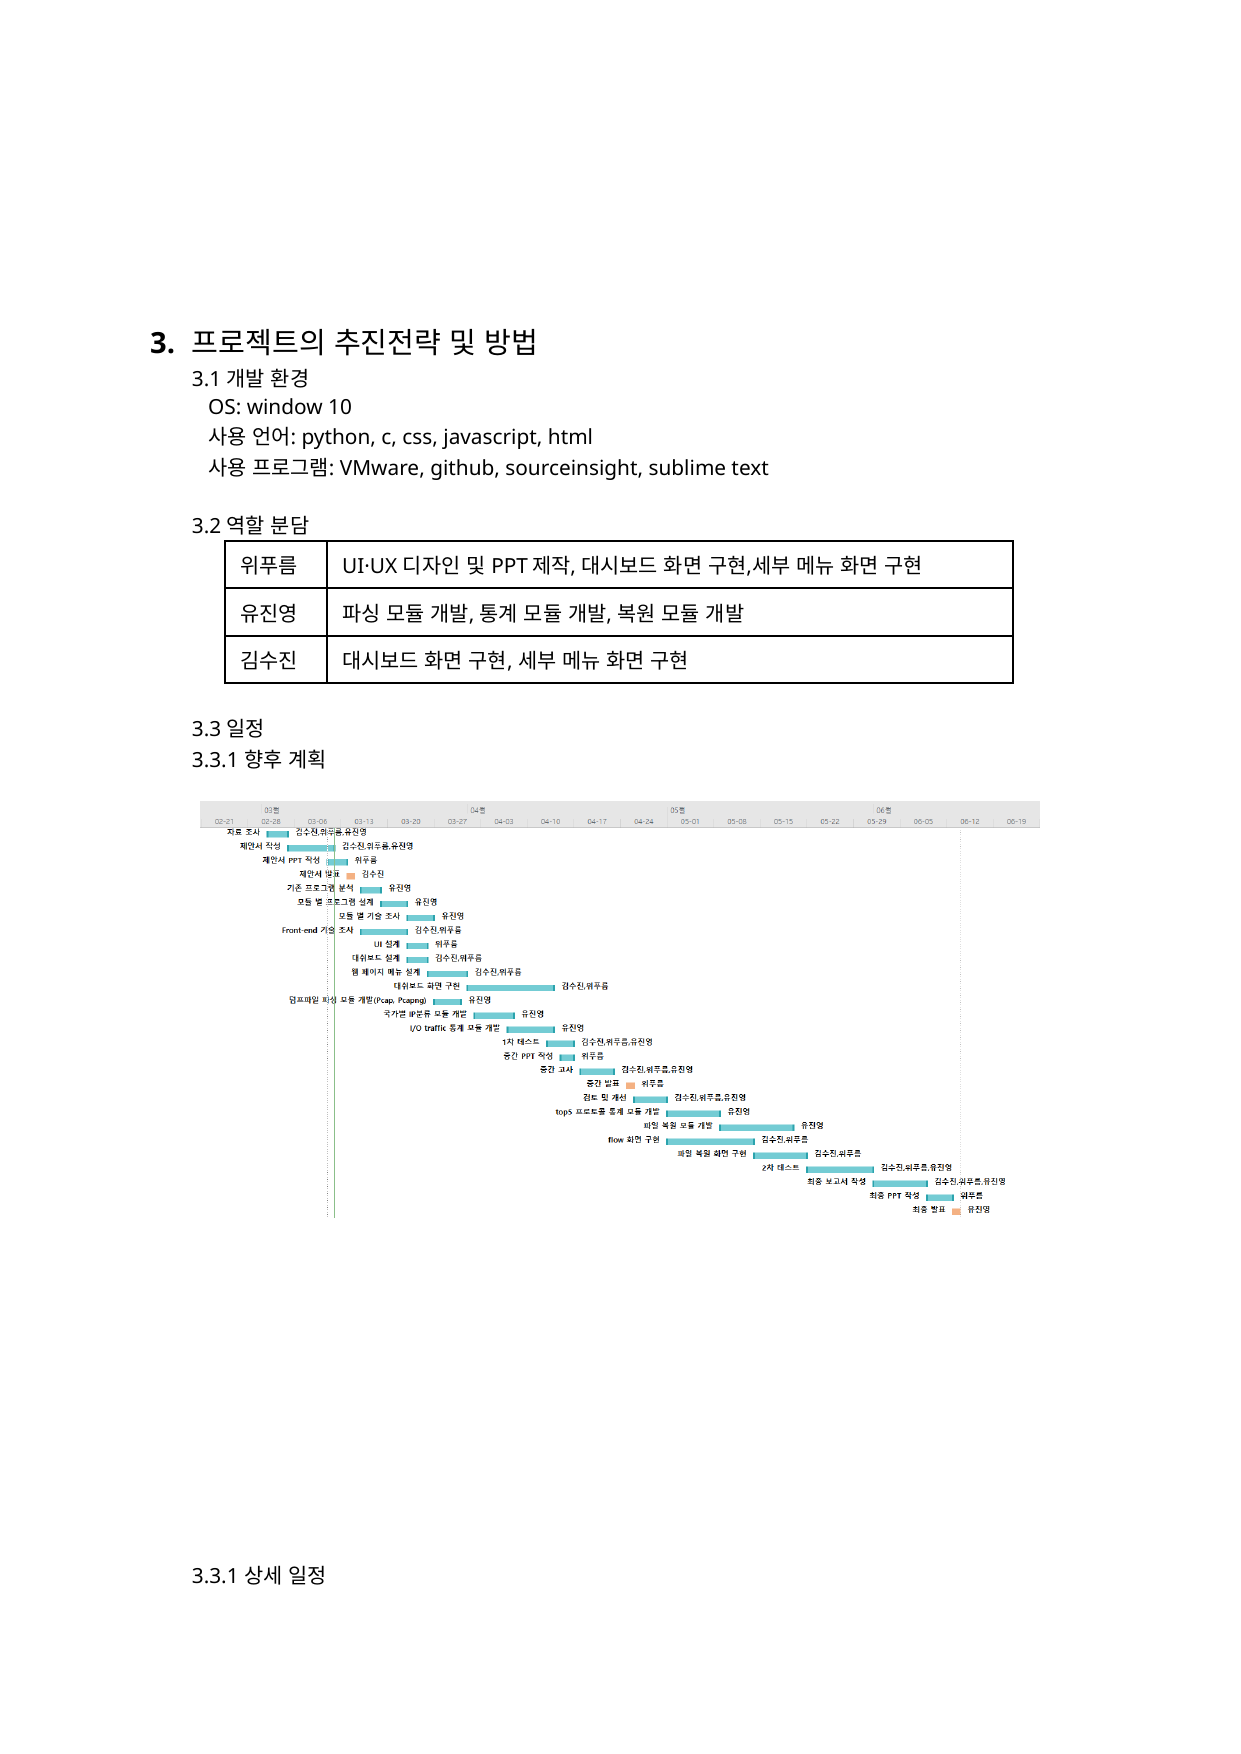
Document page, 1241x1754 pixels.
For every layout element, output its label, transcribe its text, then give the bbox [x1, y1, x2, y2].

picture [200, 801, 1040, 1218]
text 사용 언어: python, c, css, javascript, html [192, 421, 1090, 451]
table_header UI·UX 디자인 및 PPT제작, 대시보드 화면 구현,세부 메뉴 화면 구현 [328, 542, 1012, 587]
table_cell 김수진 [226, 637, 326, 682]
table_cell 대시보드 화면 구현, 세부 메뉴 화면 구현 [328, 637, 1012, 682]
text 3.3.1 상세 일정 [192, 1559, 1090, 1589]
table_cell 파싱 모듈 개발, 통계 모듈 개발, 복원 모듈 개발 [328, 589, 1012, 635]
text 3.3 일정 [192, 713, 1090, 743]
text 3.2 역할 분담 [192, 509, 1090, 540]
text 프로젝트의 추진전략 및 방법 [150, 319, 1090, 362]
text OS: window 10 [192, 392, 1090, 421]
table_cell 유진영 [226, 589, 326, 635]
text 3.3.1 향후 계획 [192, 743, 1090, 773]
text 3.1 개발 환경 [192, 362, 1090, 392]
text 사용 프로그램: VMware, github, sourceinsight, sublime text [192, 451, 1090, 481]
table_header 위푸름 [226, 542, 326, 587]
